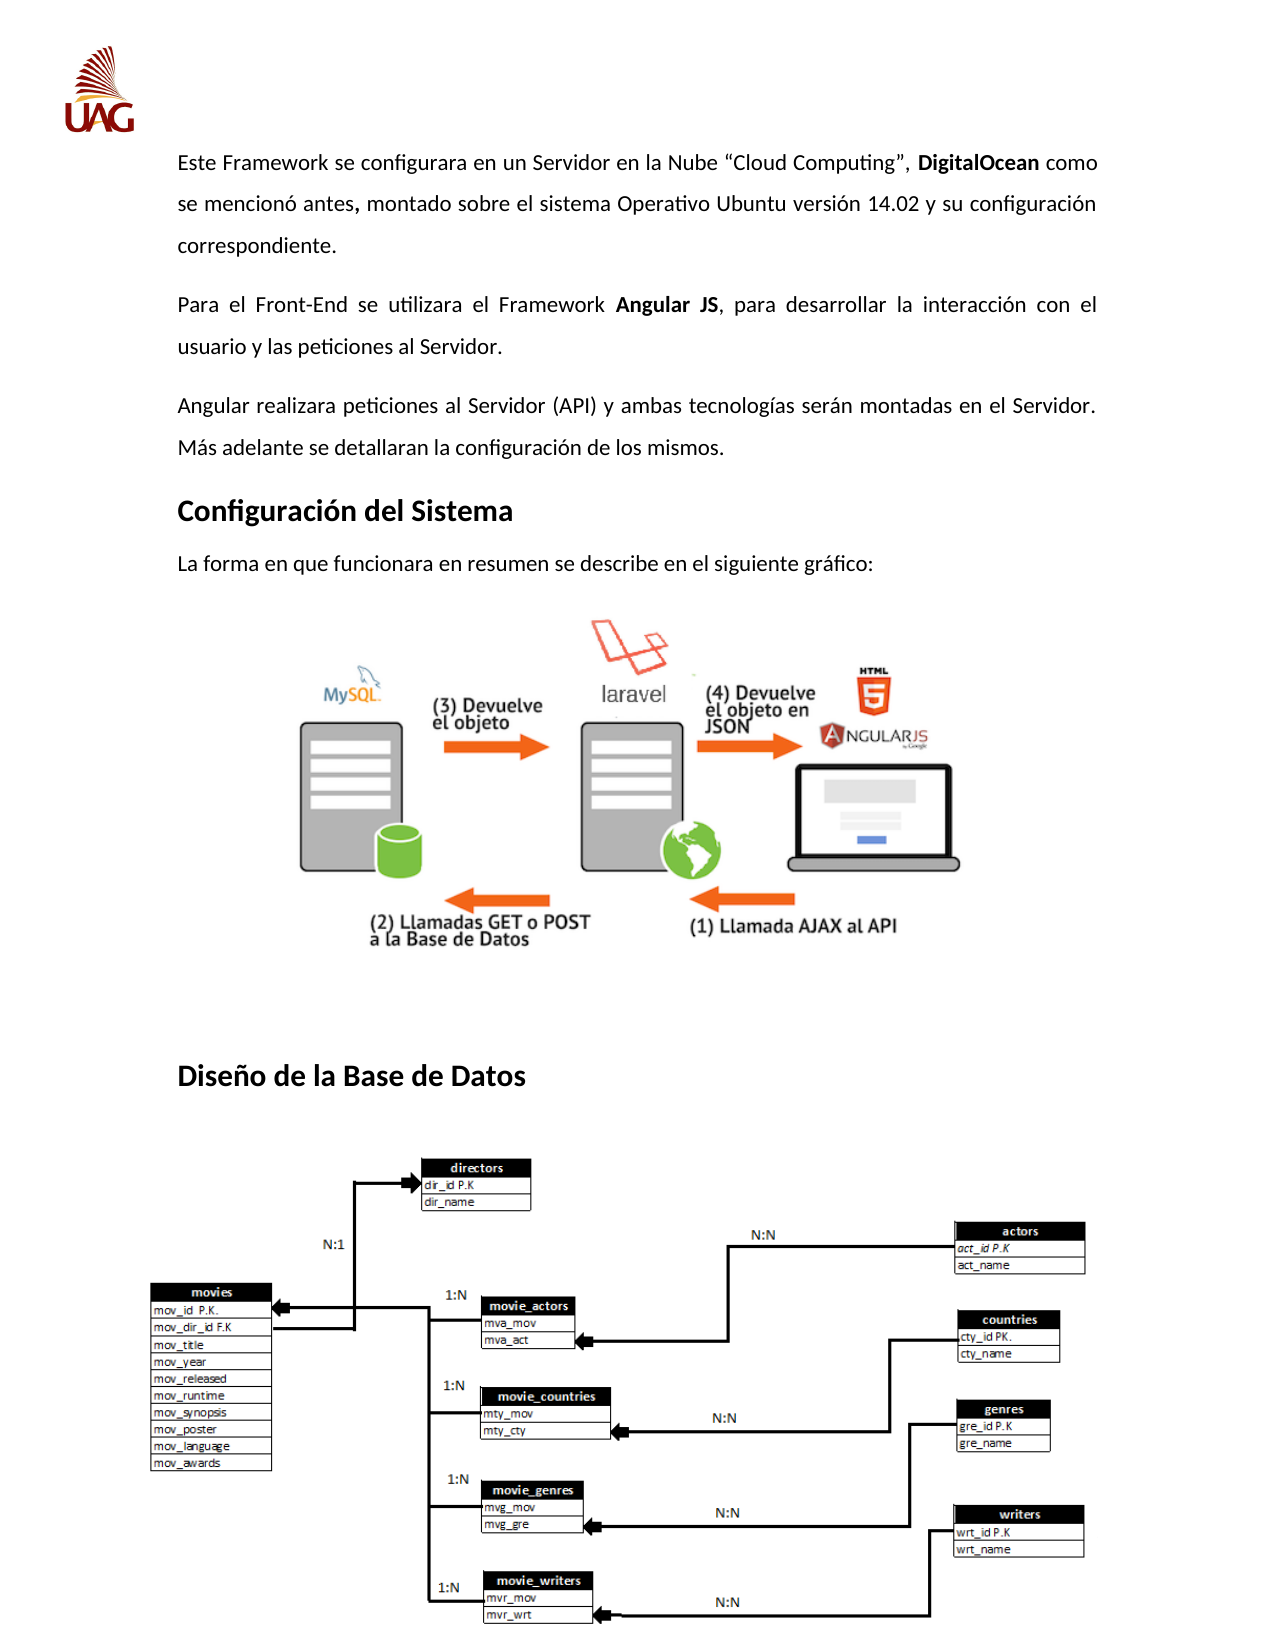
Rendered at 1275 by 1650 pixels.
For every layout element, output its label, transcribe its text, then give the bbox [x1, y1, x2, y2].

text Diseño de la Base de Datos [177, 1056, 1098, 1094]
text Configuración del Sistema [177, 491, 1098, 529]
picture [121, 1126, 1098, 1650]
text Este Framework se configurara en un Servidor en la Nube “Cloud Computing”, DigitalOcean como se mencionó antes, montado sobre el sistema Operativo Ubuntu versión 14.02 y su configuración correspondiente. [177, 148, 1098, 259]
text Para el Front-End se utilizara el Framework Angular JS, para desarrollar la interacción con el usuario y las peticiones al Servidor. [177, 290, 1098, 360]
picture [276, 596, 999, 990]
text Angular realizara peticiones al Servidor (API) y ambas tecnologías serán montadas en el Servidor. Más adelante se detallaran la configuración de los mismos. [177, 391, 1098, 461]
text La forma en que funcionara en resumen se describe en el siguiente gráfico: [177, 549, 1098, 577]
picture [42, 31, 156, 144]
